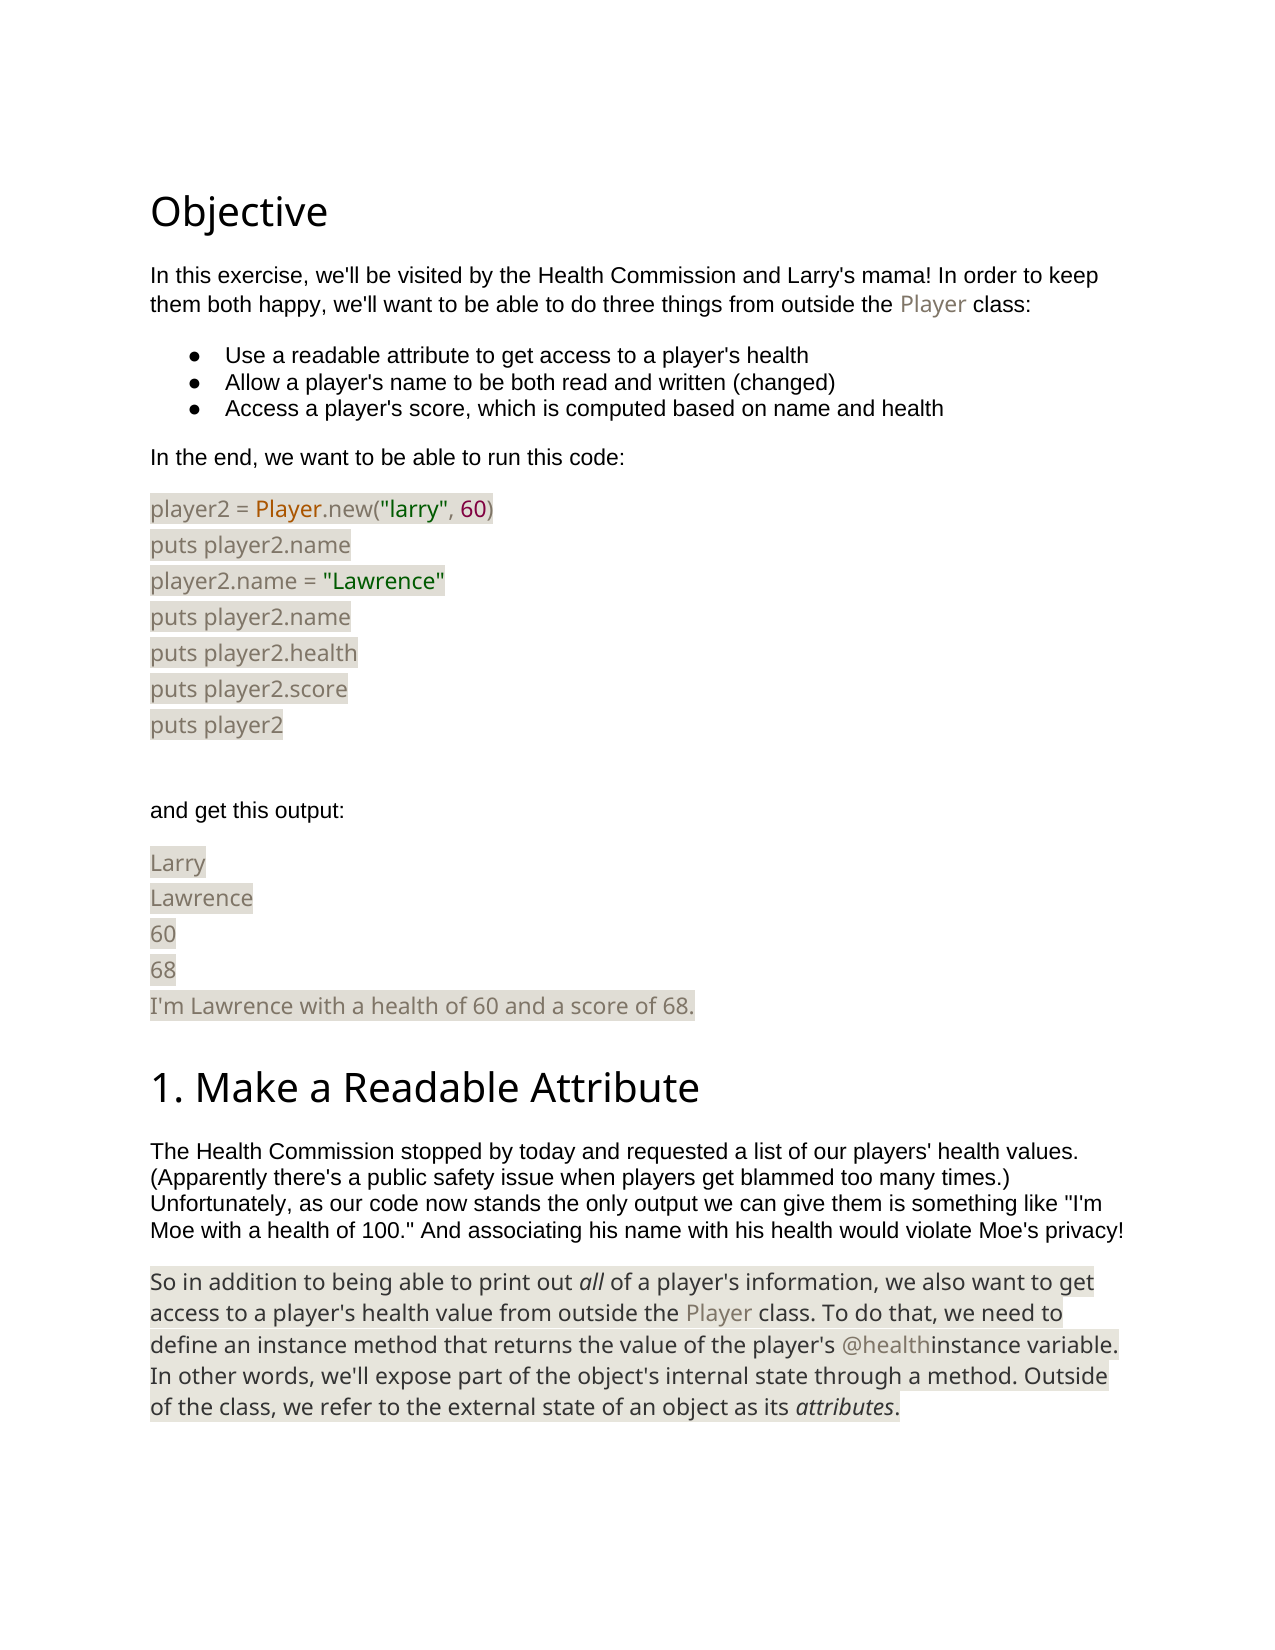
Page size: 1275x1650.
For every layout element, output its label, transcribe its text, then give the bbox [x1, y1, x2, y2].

text Larry Lawrence 60 68 I'm Lawrence with a health of 60 and a score of 68. [150, 846, 1125, 1021]
list Access a player's score, which is computed based on name and health [187, 395, 1125, 421]
text player2 = Player.new("larry", 60) puts player2.name player2.name = "Lawrence" puts player2.name puts player2.health puts player2.score puts player2 [150, 493, 1125, 770]
subtitle 1. Make a Readable Attribute [150, 1059, 1125, 1115]
text So in addition to being able to print out all of a player's information, we also want to get access to a player's health value from outside the Player class. To do that, we need to define an instance method that returns the value of the player's @healthinstance variable. In other words, we'll expose part of the object's internal state through a method. Outside of the class, we refer to the external state of an object as its attributes. [150, 1266, 1125, 1422]
list Allow a player's name to be both read and written (changed) [187, 368, 1125, 395]
text and get this output: [150, 797, 1125, 823]
list Use a readable attribute to get access to a player's health [187, 342, 1125, 368]
text In the end, we want to be able to run this code: [150, 444, 1125, 470]
text In this exercise, we'll be visited by the Health Commission and Larry's mama! In order to keep them both happy, we'll want to be able to do three things from outside the Player class: [150, 262, 1125, 319]
subtitle Objective [150, 183, 1125, 239]
text The Health Commission stopped by today and requested a list of our players' health values. (Apparently there's a public safety issue when players get blammed too many times.) Unfortunately, as our code now stands the only output we can give them is something like "I'm Moe with a health of 100." And associating his name with his health would violate Moe's privacy! [150, 1138, 1125, 1243]
